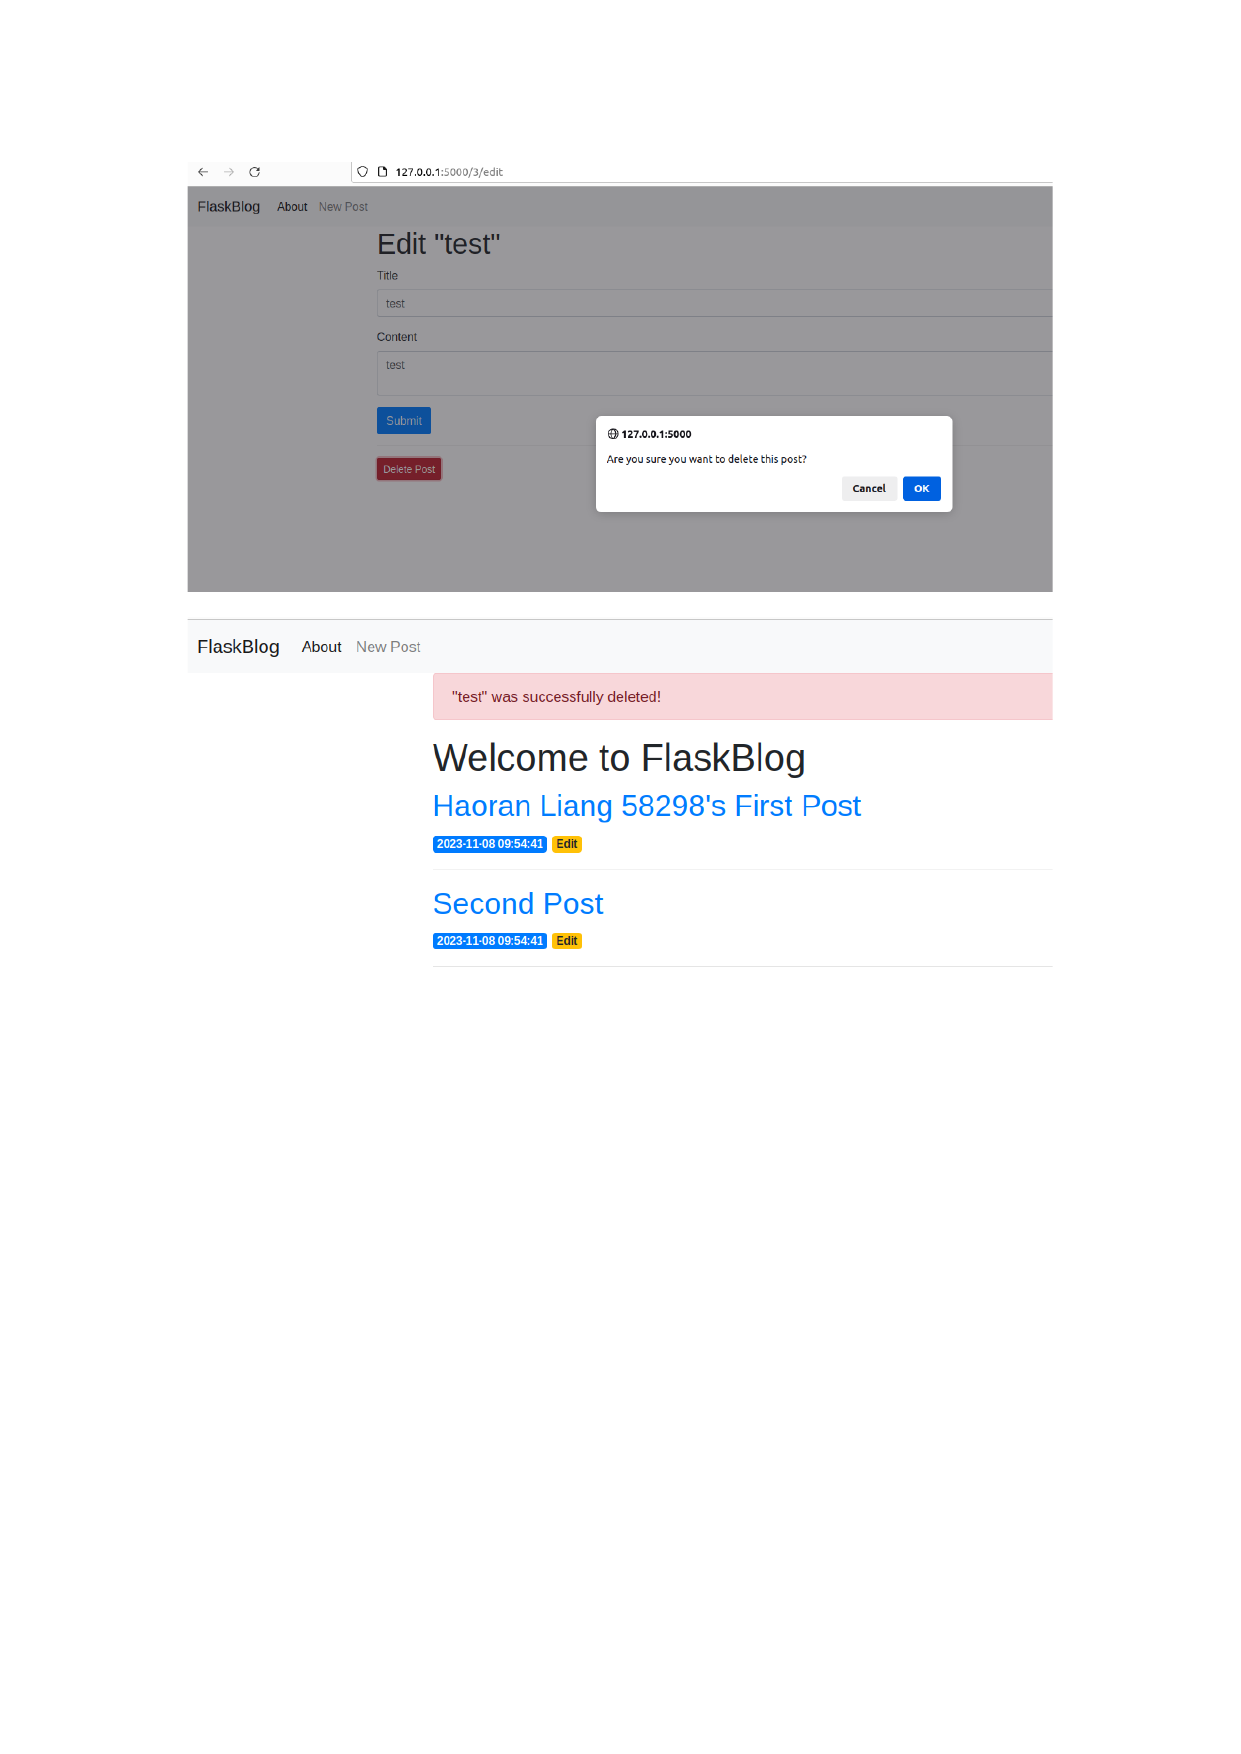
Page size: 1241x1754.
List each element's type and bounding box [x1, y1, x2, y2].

picture [187, 617, 1053, 1060]
picture [187, 162, 1053, 592]
